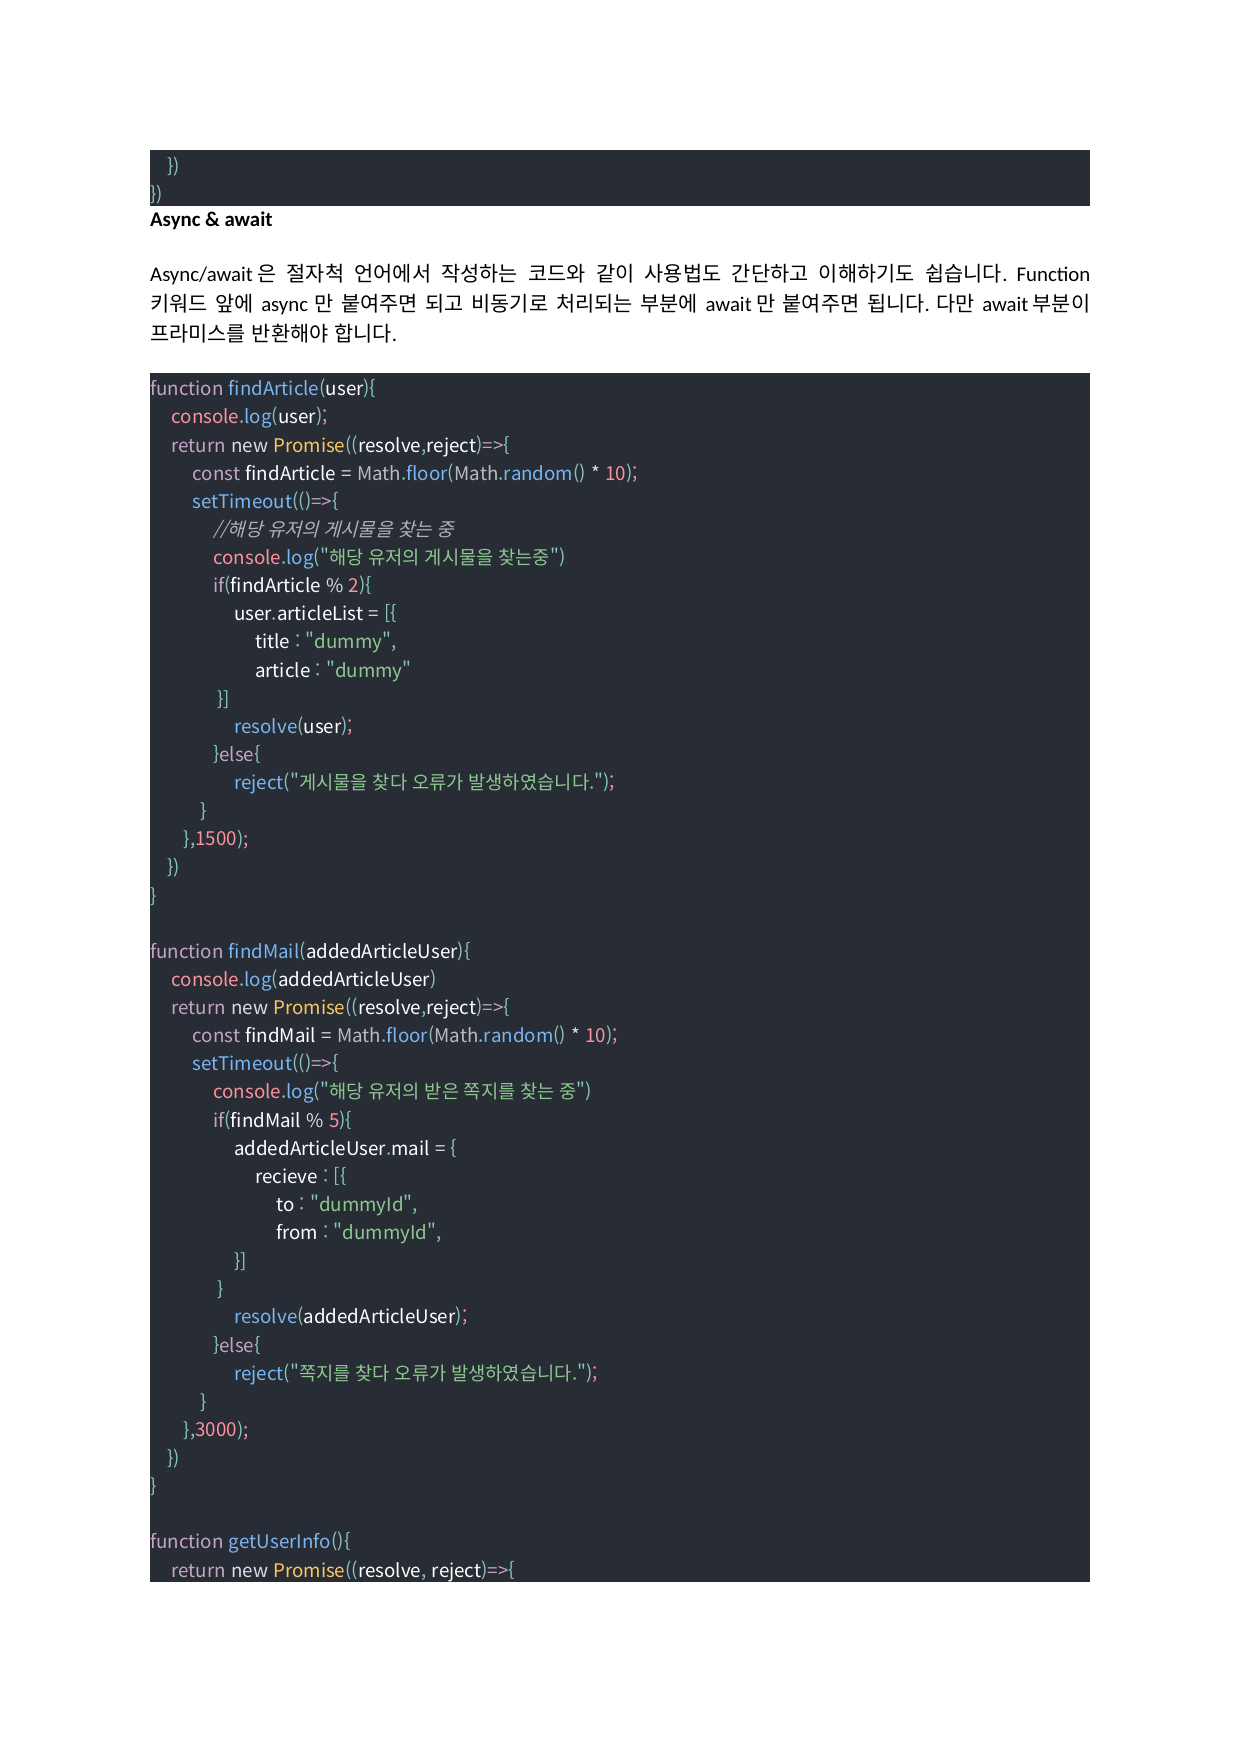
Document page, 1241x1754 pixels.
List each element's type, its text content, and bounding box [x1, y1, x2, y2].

text } [150, 879, 1090, 907]
text if(findArticle % 2){ [150, 570, 1090, 598]
text //해당 유저의 게시물을 찾는 중 [150, 514, 1090, 542]
text reject("쪽지를 찾다 오류가 발생하였습니다."); [150, 1357, 1090, 1386]
text }] [150, 1245, 1090, 1273]
text } [150, 1273, 1090, 1301]
text console.log("해당 유저의 받은 쪽지를 찾는 중") [150, 1076, 1090, 1104]
text recieve : [{ [150, 1161, 1090, 1189]
text } [150, 795, 1090, 823]
text } [150, 1386, 1090, 1414]
text }else{ [150, 739, 1090, 767]
text Async/await은 절자척 언어에서 작성하는 코드와 같이 사용법도 간단하고 이해하기도 쉽습니다. Function 키워드 앞에 async 만 붙여주면 되고 비동기로 처리되는 부분에 await만 붙여주면 됩니다. 다만 await부분이 프라미스를 반환해야 합니다. [150, 257, 1090, 348]
text resolve(user); [150, 711, 1090, 739]
text function findArticle(user){ [150, 373, 1090, 401]
text }] [150, 682, 1090, 711]
text article : "dummy" [150, 654, 1090, 682]
text function getUserInfo(){ [150, 1526, 1090, 1554]
text const findArticle = Math.floor(Math.random() * 10); [150, 457, 1090, 486]
text } [150, 1470, 1090, 1498]
text },3000); [150, 1414, 1090, 1442]
text }) [150, 1442, 1090, 1470]
text console.log("해당 유저의 게시물을 찾는중") [150, 542, 1090, 570]
text Async & await [150, 206, 1090, 232]
text user.articleList = [{ [150, 598, 1090, 626]
text return new Promise((resolve,reject)=>{ [150, 429, 1090, 457]
text addedArticleUser.mail = { [150, 1132, 1090, 1161]
text }) [150, 178, 1090, 206]
text setTimeout(()=>{ [150, 1048, 1090, 1076]
text function findMail(addedArticleUser){ [150, 936, 1090, 964]
text const findMail = Math.floor(Math.random() * 10); [150, 1020, 1090, 1048]
text console.log(addedArticleUser) [150, 964, 1090, 992]
text return new Promise((resolve,reject)=>{ [150, 992, 1090, 1020]
text setTimeout(()=>{ [150, 486, 1090, 514]
text from : "dummyId", [150, 1217, 1090, 1245]
text },1500); [150, 823, 1090, 851]
text reject("게시물을 찾다 오류가 발생하였습니다."); [150, 767, 1090, 795]
text console.log(user); [150, 401, 1090, 429]
text resolve(addedArticleUser); [150, 1301, 1090, 1329]
text if(findMail % 5){ [150, 1104, 1090, 1132]
text }) [150, 851, 1090, 879]
text title : "dummy", [150, 626, 1090, 654]
text }) [150, 150, 1090, 178]
text }else{ [150, 1329, 1090, 1357]
text to : "dummyId", [150, 1189, 1090, 1217]
text return new Promise((resolve, reject)=>{ [150, 1554, 1090, 1582]
